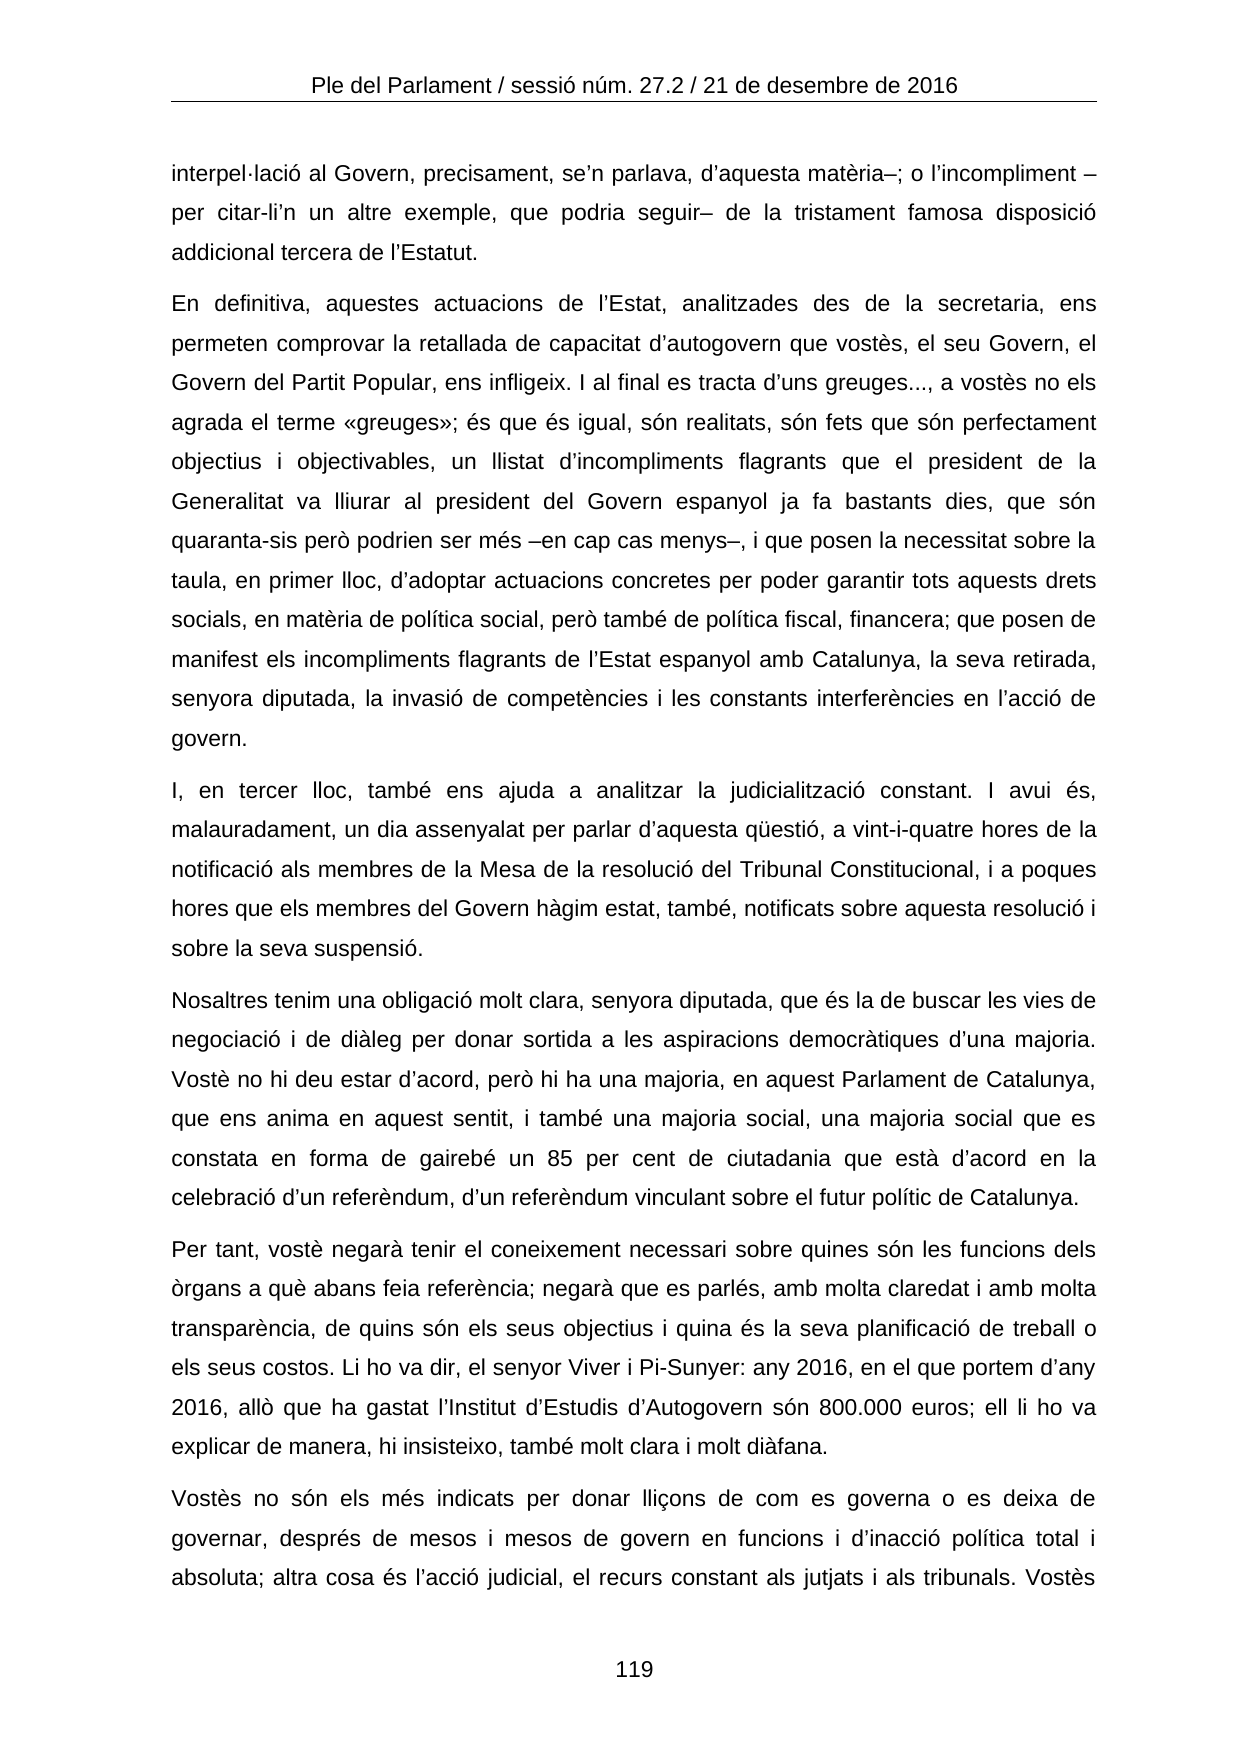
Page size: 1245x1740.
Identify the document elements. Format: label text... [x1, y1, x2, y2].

text Nosaltres tenim una obligació molt clara, senyora diputada, que és la de buscar les vies de negociació i de diàleg per donar sortida a les aspiracions democràtiques d’una majoria. Vostè no hi deu estar d’acord, però hi ha una majoria, en aquest Parlament de Catalunya, que ens anima en aquest sentit, i també una majoria social, una majoria social que es constata en forma de gairebé un 85 per cent de ciutadania que està d’acord en la celebració d’un referèndum, d’un referèndum vinculant sobre el futur polític de Catalunya. [171, 987, 1097, 1210]
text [171, 1485, 1097, 1591]
text I, en tercer lloc, també ens ajuda a analitzar la judicialització constant. I avui és, malauradament, un dia assenyalat per parlar d’aquesta qüestió, a vint-i-quatre hores de la notificació als membres de la Mesa de la resolució del Tribunal Constitucional, i a poques hores que els membres del Govern hàgim estat, també, notificats sobre aquesta resolució i sobre la seva suspensió. [171, 777, 1097, 961]
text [171, 159, 1097, 265]
text En definitiva, aquestes actuacions de l’Estat, analitzades des de la secretaria, ens permeten comprovar la retallada de capacitat d’autogovern que vostès, el seu Govern, el Govern del Partit Popular, ens infligeix. I al final es tracta d’uns greuges..., a vostès no els agrada el terme «greuges»; és que és igual, són realitats, són fets que són perfectament objectius i objectivables, un llistat d’incompliments flagrants que el president de la Generalitat va lliurar al president del Govern espanyol ja fa bastants dies, que són quaranta-sis però podrien ser més –en cap cas menys–, i que posen la necessitat sobre la taula, en primer lloc, d’adoptar actuacions concretes per poder garantir tots aquests drets socials, en matèria de política social, però també de política fiscal, financera; que posen de manifest els incompliments flagrants de l’Estat espanyol amb Catalunya, la seva retirada, senyora diputada, la invasió de competències i les constants interferències en l’acció de govern. [171, 290, 1097, 751]
text Per tant, vostè negarà tenir el coneixement necessari sobre quines són les funcions dels òrgans a què abans feia referència; negarà que es parlés, amb molta claredat i amb molta transparència, de quins són els seus objectius i quina és la seva planificació de treball o els seus costos. Li ho va dir, el senyor Viver i Pi-Sunyer: any 2016, en el que portem d’any 2016, allò que ha gastat l’Institut d’Estudis d’Autogovern són 800.000 euros; ell li ho va explicar de manera, hi insisteixo, també molt clara i molt diàfana. [171, 1236, 1097, 1460]
